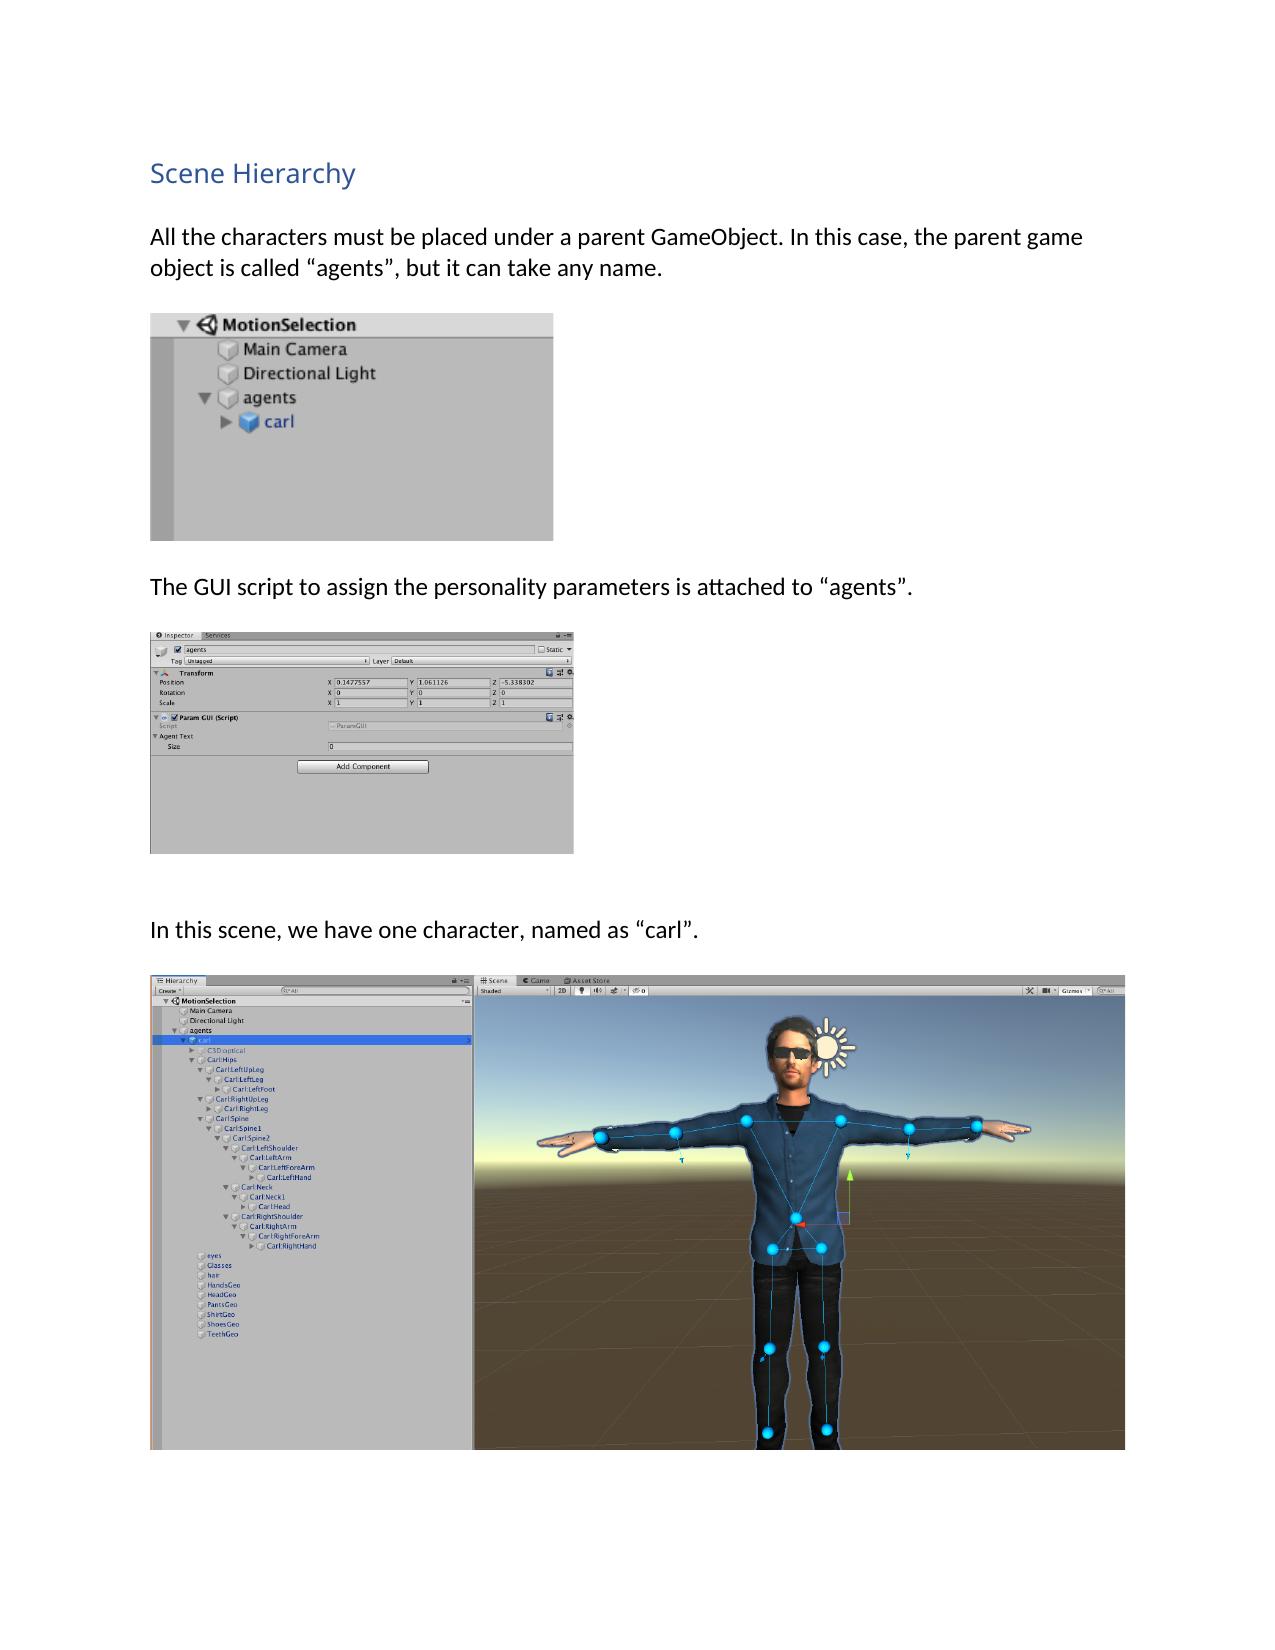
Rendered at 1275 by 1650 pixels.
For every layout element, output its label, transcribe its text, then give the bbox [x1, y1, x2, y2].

text All the characters must be placed under a parent GameObject. In this case, the parent game object is called “agents”, but it can take any name. [150, 222, 1125, 283]
text The GUI script to assign the personality parameters is attached to “agents”. [150, 571, 1125, 601]
picture [150, 975, 1125, 1450]
picture [150, 632, 574, 854]
picture [150, 313, 554, 541]
subtitle Scene Hierarchy [150, 154, 1125, 191]
text In this scene, we have one character, named as “carl”. [150, 915, 1125, 945]
